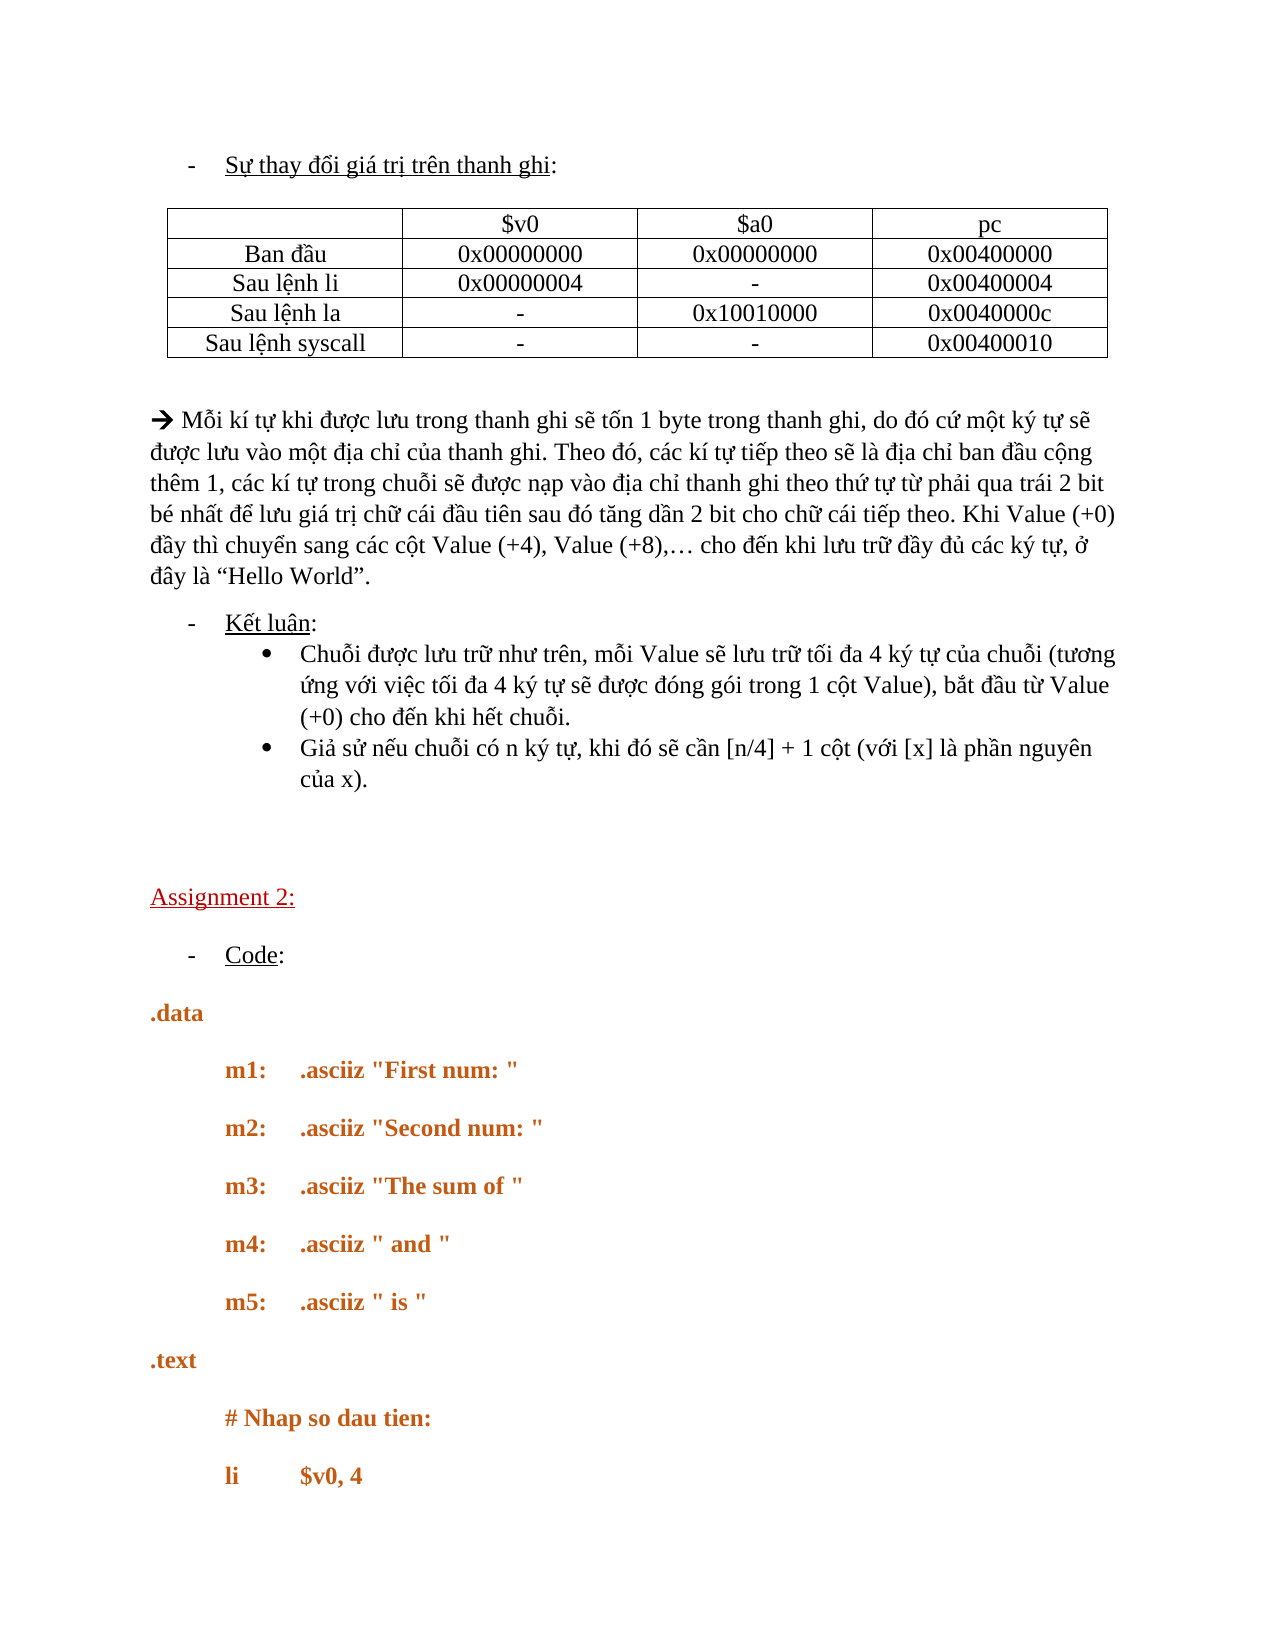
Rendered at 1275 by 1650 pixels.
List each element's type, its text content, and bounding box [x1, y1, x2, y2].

table_cell - [403, 298, 637, 327]
table_cell 0x00000000 [638, 239, 872, 267]
text m2: .asciiz "Second num: " [150, 1113, 1125, 1142]
table_cell Sau lệnh la [168, 298, 402, 327]
list Sự thay đổi giá trị trên thanh ghi: [187, 150, 1125, 179]
text m1: .asciiz "First num: " [150, 1056, 1125, 1084]
text li $v0, 4 [150, 1461, 1125, 1490]
text m3: .asciiz "The sum of " [150, 1171, 1125, 1200]
table_header [168, 209, 402, 238]
table_cell 0x00400004 [873, 269, 1107, 297]
table_cell - [638, 328, 872, 357]
text m4: .asciiz " and " [150, 1229, 1125, 1258]
table_cell 0x10010000 [638, 298, 872, 327]
list Kết luận: [187, 608, 1125, 637]
table_cell 0x00000004 [403, 269, 637, 297]
text .data [150, 998, 1125, 1026]
table_cell 0x0040000c [873, 298, 1107, 327]
table_cell Sau lệnh syscall [168, 328, 402, 357]
table_cell Ban đầu [168, 239, 402, 267]
table_cell - [403, 328, 637, 357]
text Mỗi kí tự khi được lưu trong thanh ghi sẽ tốn 1 byte trong thanh ghi, do đó cứ một ký tự sẽ được lưu vào một địa chỉ của thanh ghi. Theo đó, các kí tự tiếp theo sẽ là địa chỉ ban đầu cộng thêm 1, các kí tự trong chuỗi sẽ được nạp vào địa chỉ thanh ghi theo thứ tự từ phải qua trái 2 bit bé nhất để lưu giá trị chữ cái đầu tiên sau đó tăng dần 2 bit cho chữ cái tiếp theo. Khi Value (+0) đầy thì chuyển sang các cột Value (+4), Value (+8),… cho đến khi lưu trữ đầy đủ các ký tự, ở đây là “Hello World”. [150, 406, 1125, 589]
table_header $v0 [403, 209, 637, 238]
list Giả sử nếu chuỗi có n ký tự, khi đó sẽ cần [n/4] + 1 cột (với [x] là phần nguyên của x). [262, 733, 1125, 792]
text Assignment 2: [150, 882, 1125, 911]
table_cell Sau lệnh li [168, 269, 402, 297]
table_cell 0x00400000 [873, 239, 1107, 267]
text .text [150, 1345, 1125, 1374]
table_cell - [638, 269, 872, 297]
table_header $a0 [638, 209, 872, 238]
list Code: [187, 940, 1125, 968]
table_cell 0x00400010 [873, 328, 1107, 357]
text # Nhap so dau tien: [150, 1403, 1125, 1432]
table_header pc [873, 209, 1107, 238]
text m5: .asciiz " is " [150, 1287, 1125, 1316]
table_cell 0x00000000 [403, 239, 637, 267]
list Chuỗi được lưu trữ như trên, mỗi Value sẽ lưu trữ tối đa 4 ký tự của chuỗi (tương ứng với việc tối đa 4 ký tự sẽ được đóng gói trong 1 cột Value), bắt đầu từ Value (+0) cho đến khi hết chuỗi. [262, 639, 1125, 730]
